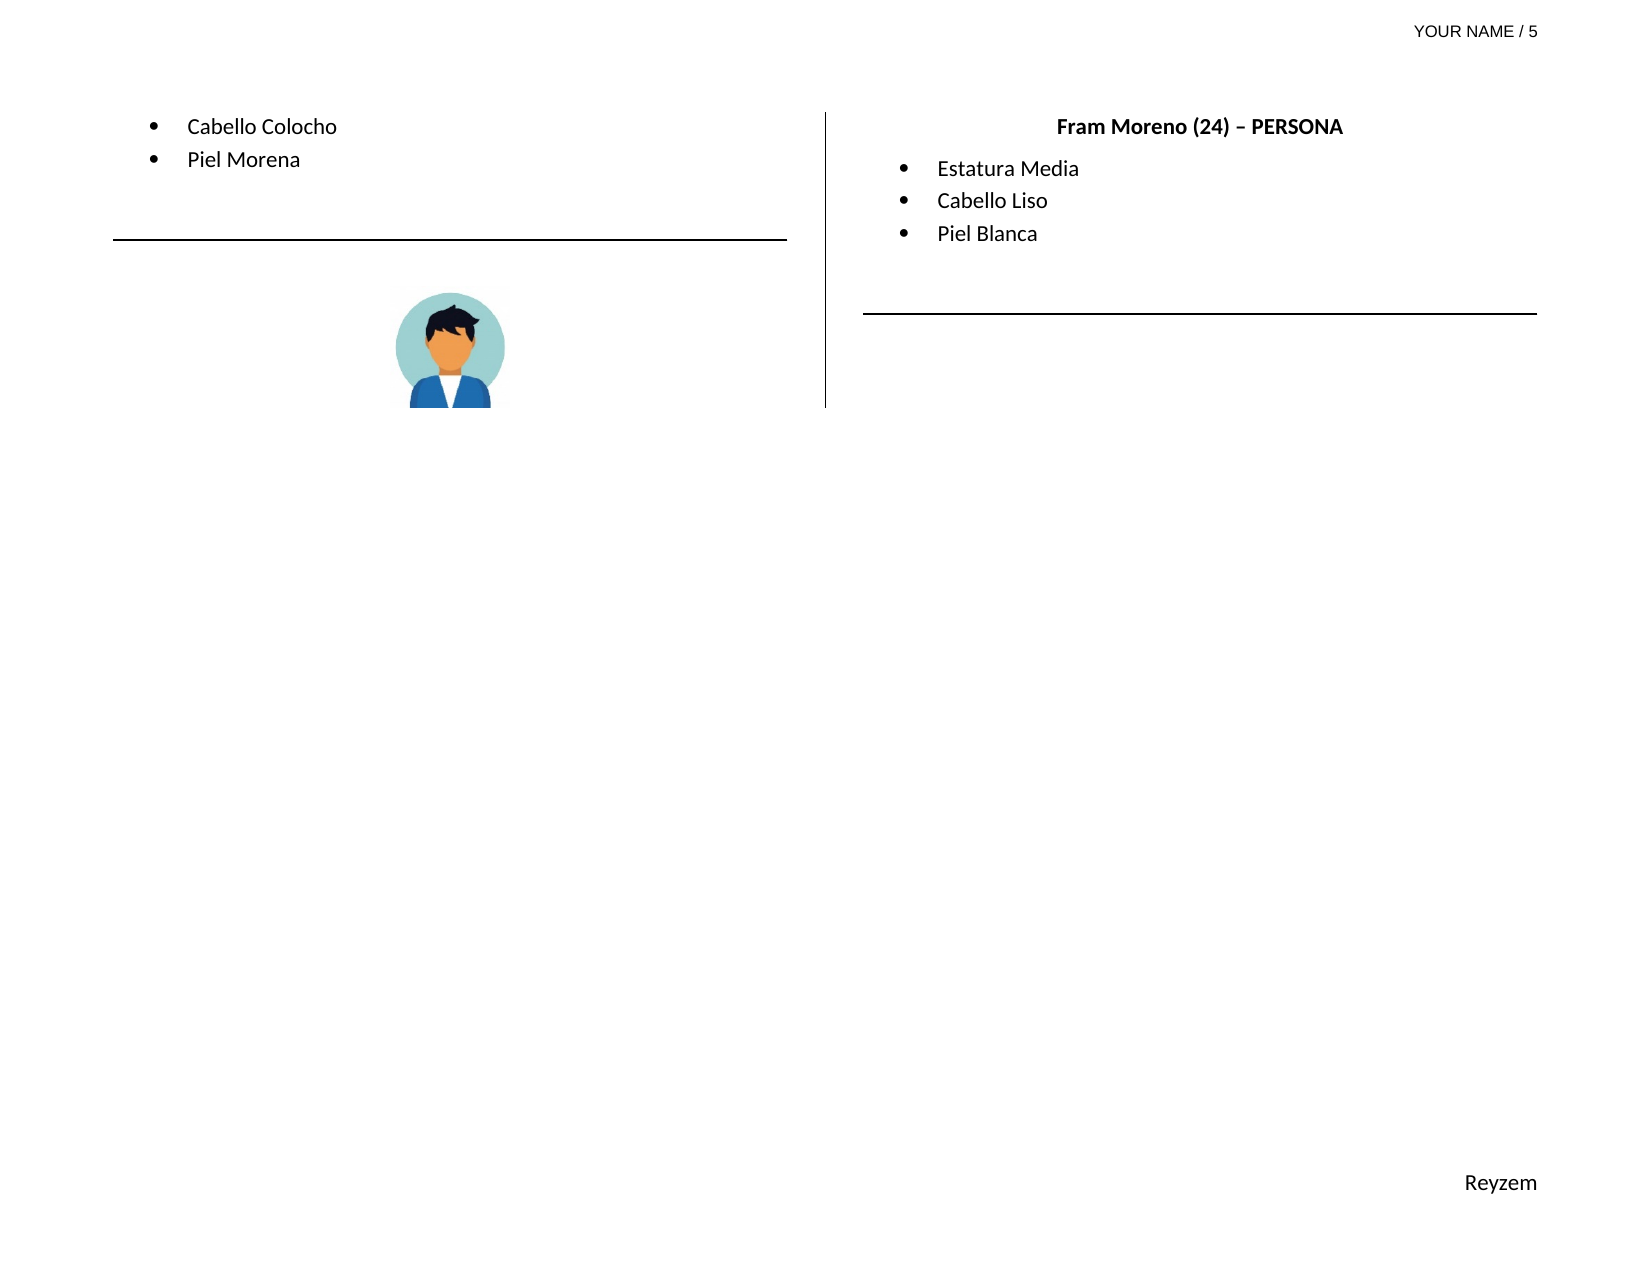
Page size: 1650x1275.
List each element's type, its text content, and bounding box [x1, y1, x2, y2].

list Piel Blanca [900, 219, 1537, 247]
list Estatura Media [900, 154, 1537, 182]
picture [389, 286, 510, 408]
list Cabello Colocho [150, 112, 787, 141]
list Piel Morena [150, 145, 787, 173]
list Cabello Liso [900, 187, 1537, 215]
text Fram Moreno (24) – PERSONA [862, 112, 1537, 141]
